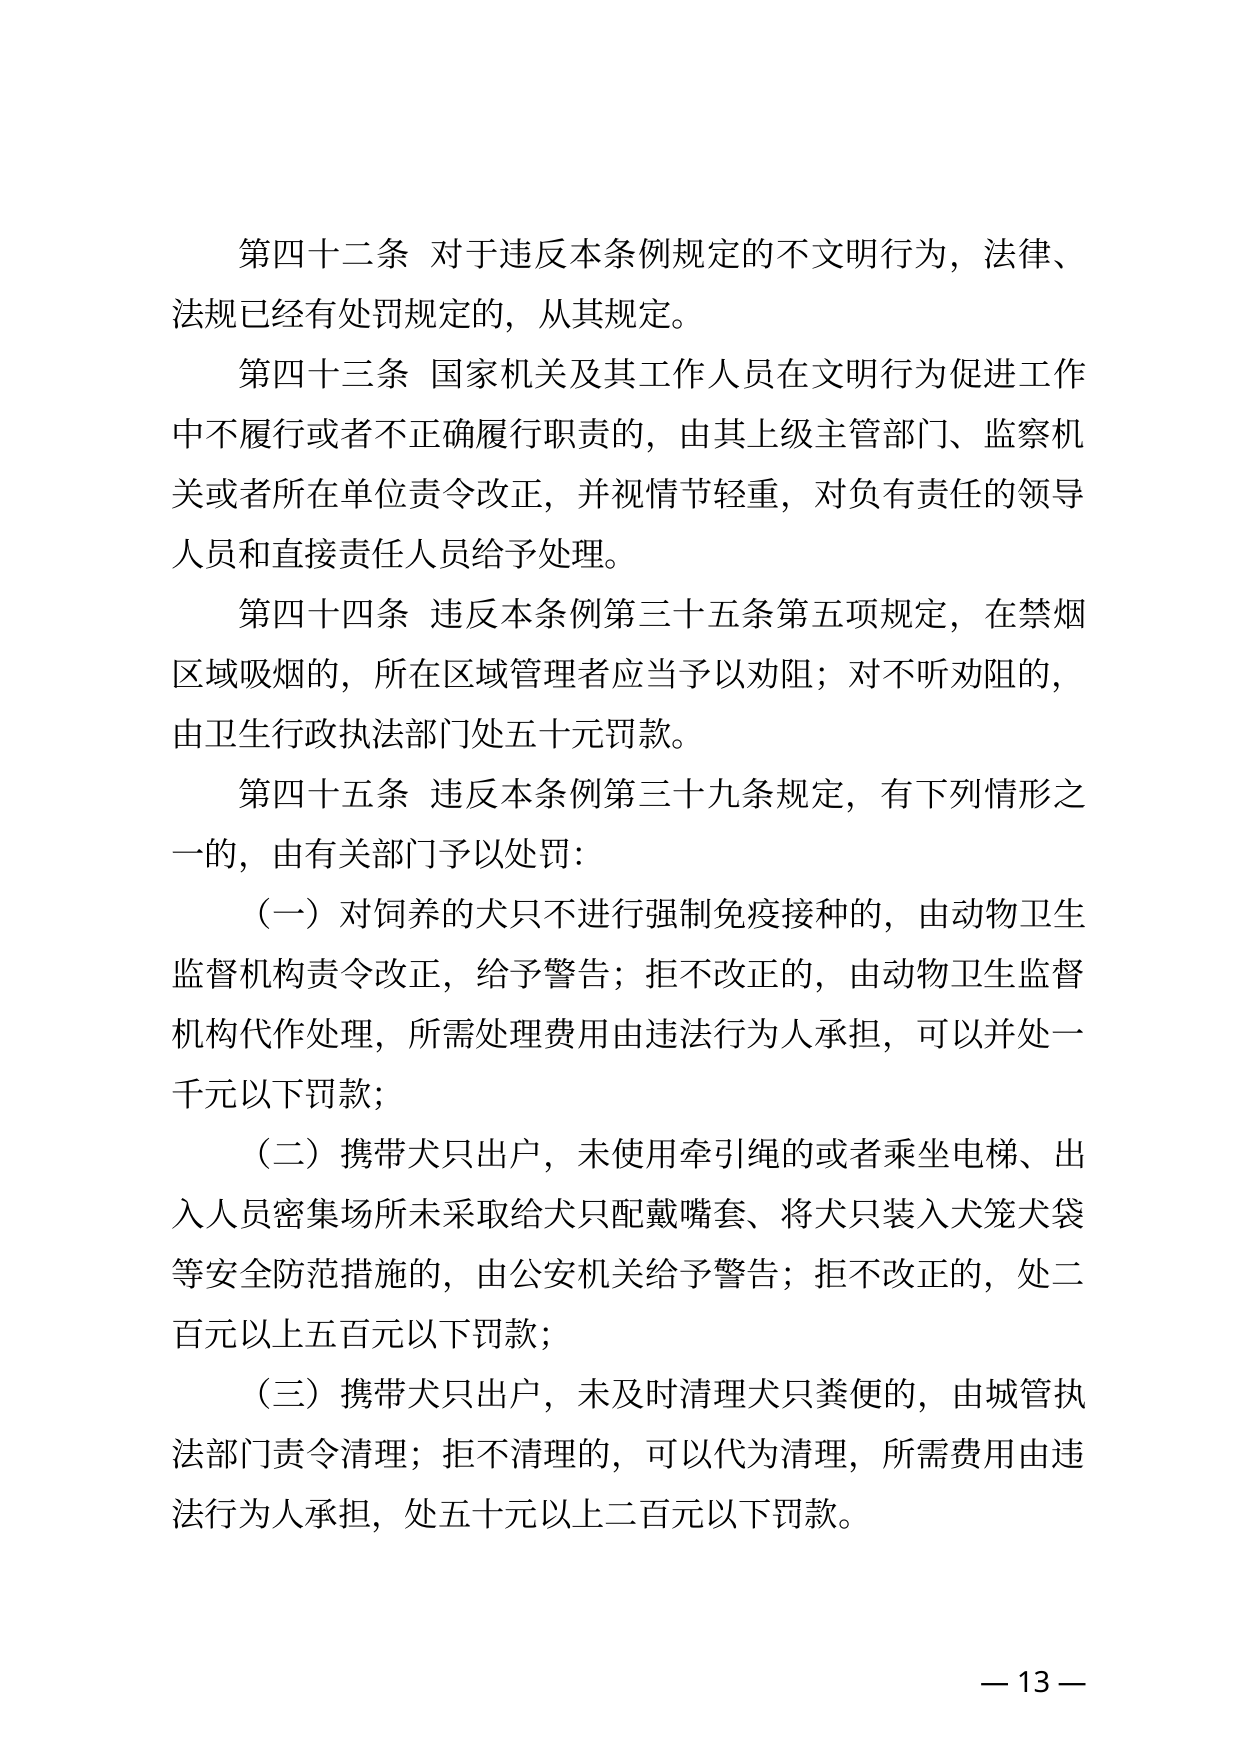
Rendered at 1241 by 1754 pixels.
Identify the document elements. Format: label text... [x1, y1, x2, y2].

text （三）携带犬只出户，未及时清理犬只粪便的，由城管执法部门责令清理；拒不清理的，可以代为清理，所需费用由违法行为人承担，处五十元以上二百元以下罚款。 [171, 1358, 1087, 1538]
text （二）携带犬只出户，未使用牵引绳的或者乘坐电梯、出入人员密集场所未采取给犬只配戴嘴套、将犬只装入犬笼犬袋等安全防范措施的，由公安机关给予警告；拒不改正的，处二百元以上五百元以下罚款； [171, 1118, 1087, 1358]
text 第四十四条 违反本条例第三十五条第五项规定，在禁烟区域吸烟的，所在区域管理者应当予以劝阻；对不听劝阻的，由卫生行政执法部门处五十元罚款。 [171, 578, 1087, 758]
text 第四十三条 国家机关及其工作人员在文明行为促进工作中不履行或者不正确履行职责的，由其上级主管部门、监察机关或者所在单位责令改正，并视情节轻重，对负有责任的领导人员和直接责任人员给予处理。 [171, 338, 1087, 578]
text 第四十五条 违反本条例第三十九条规定，有下列情形之一的，由有关部门予以处罚： [171, 758, 1087, 878]
text （一）对饲养的犬只不进行强制免疫接种的，由动物卫生监督机构责令改正，给予警告；拒不改正的，由动物卫生监督机构代作处理，所需处理费用由违法行为人承担，可以并处一千元以下罚款； [171, 878, 1087, 1118]
text 第四十二条 对于违反本条例规定的不文明行为，法律、法规已经有处罚规定的，从其规定。 [171, 218, 1087, 338]
